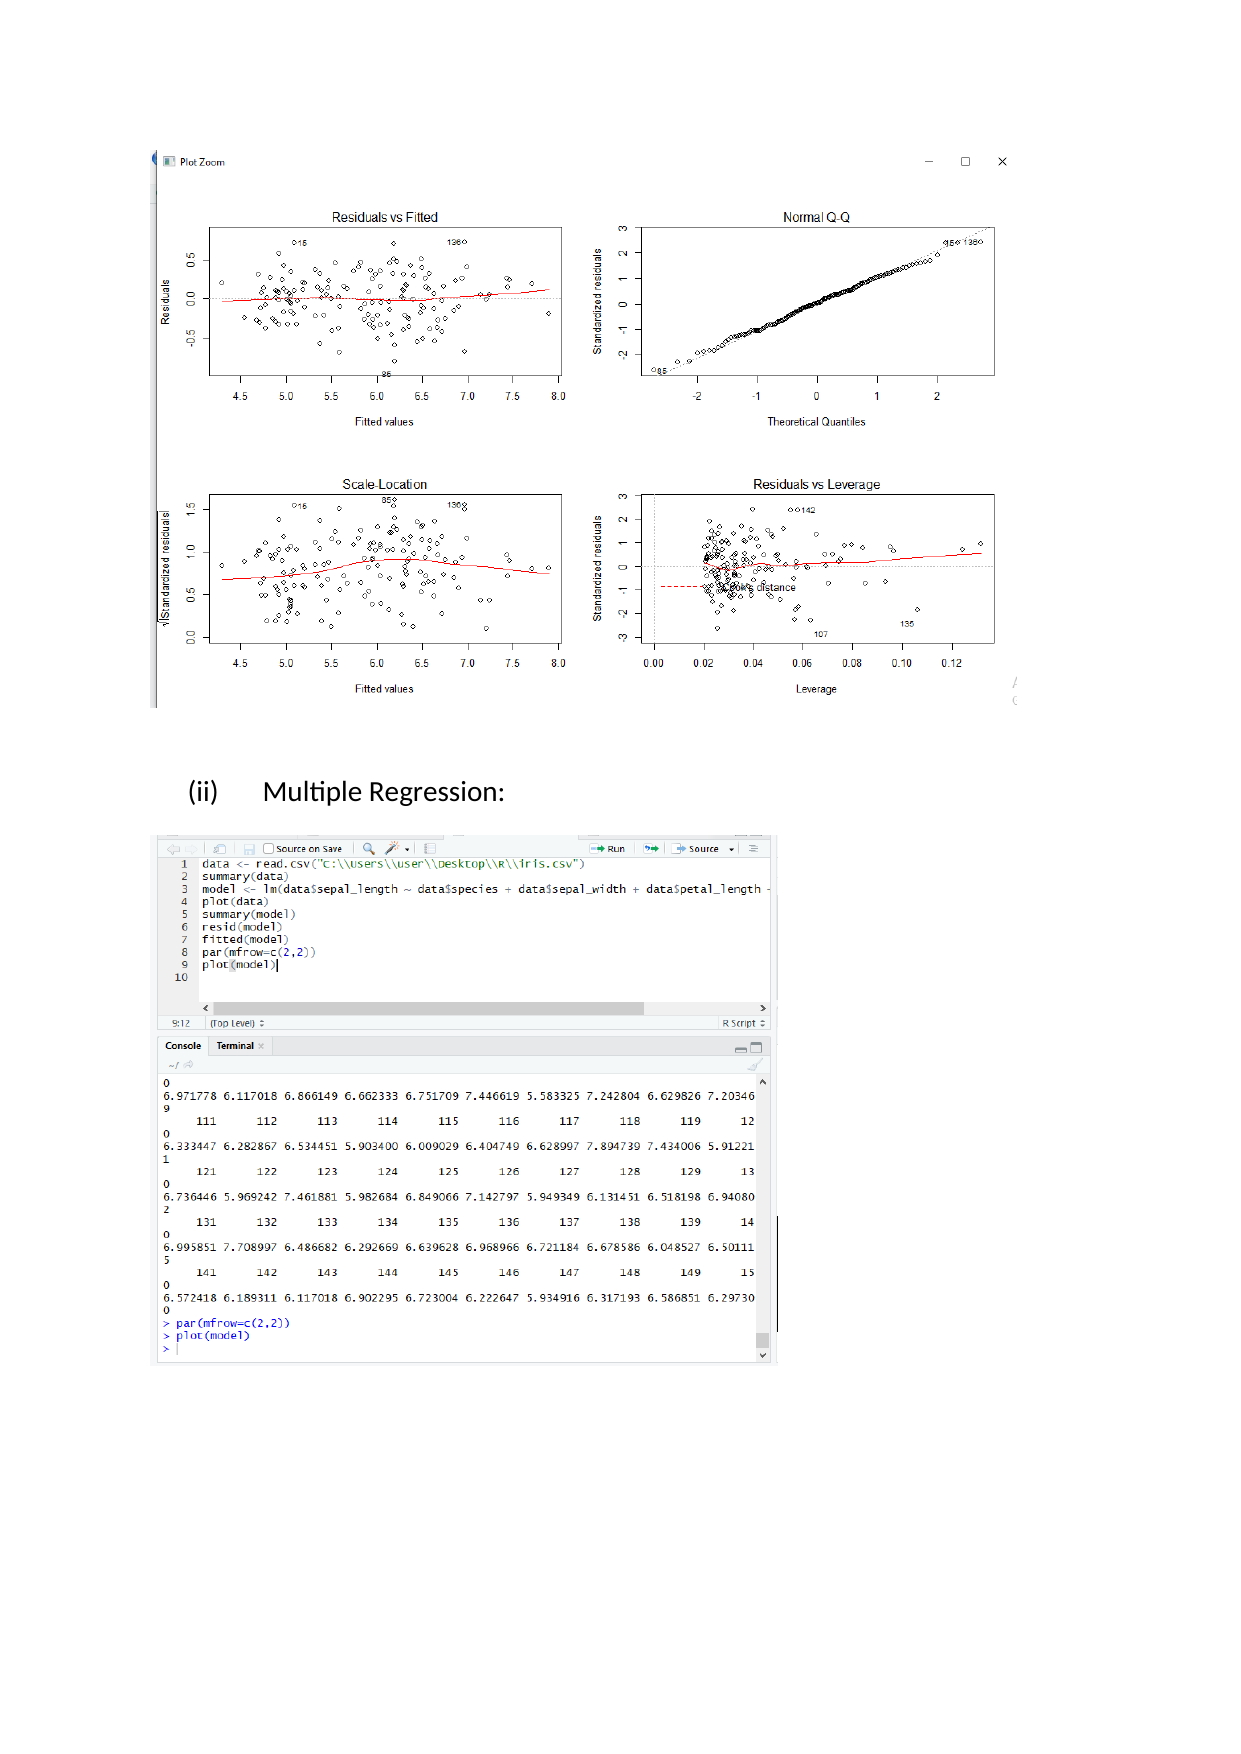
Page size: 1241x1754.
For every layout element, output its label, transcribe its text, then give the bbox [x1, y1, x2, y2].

picture [150, 150, 1017, 708]
list Multiple Regression: [187, 773, 1090, 809]
picture [150, 835, 778, 1366]
